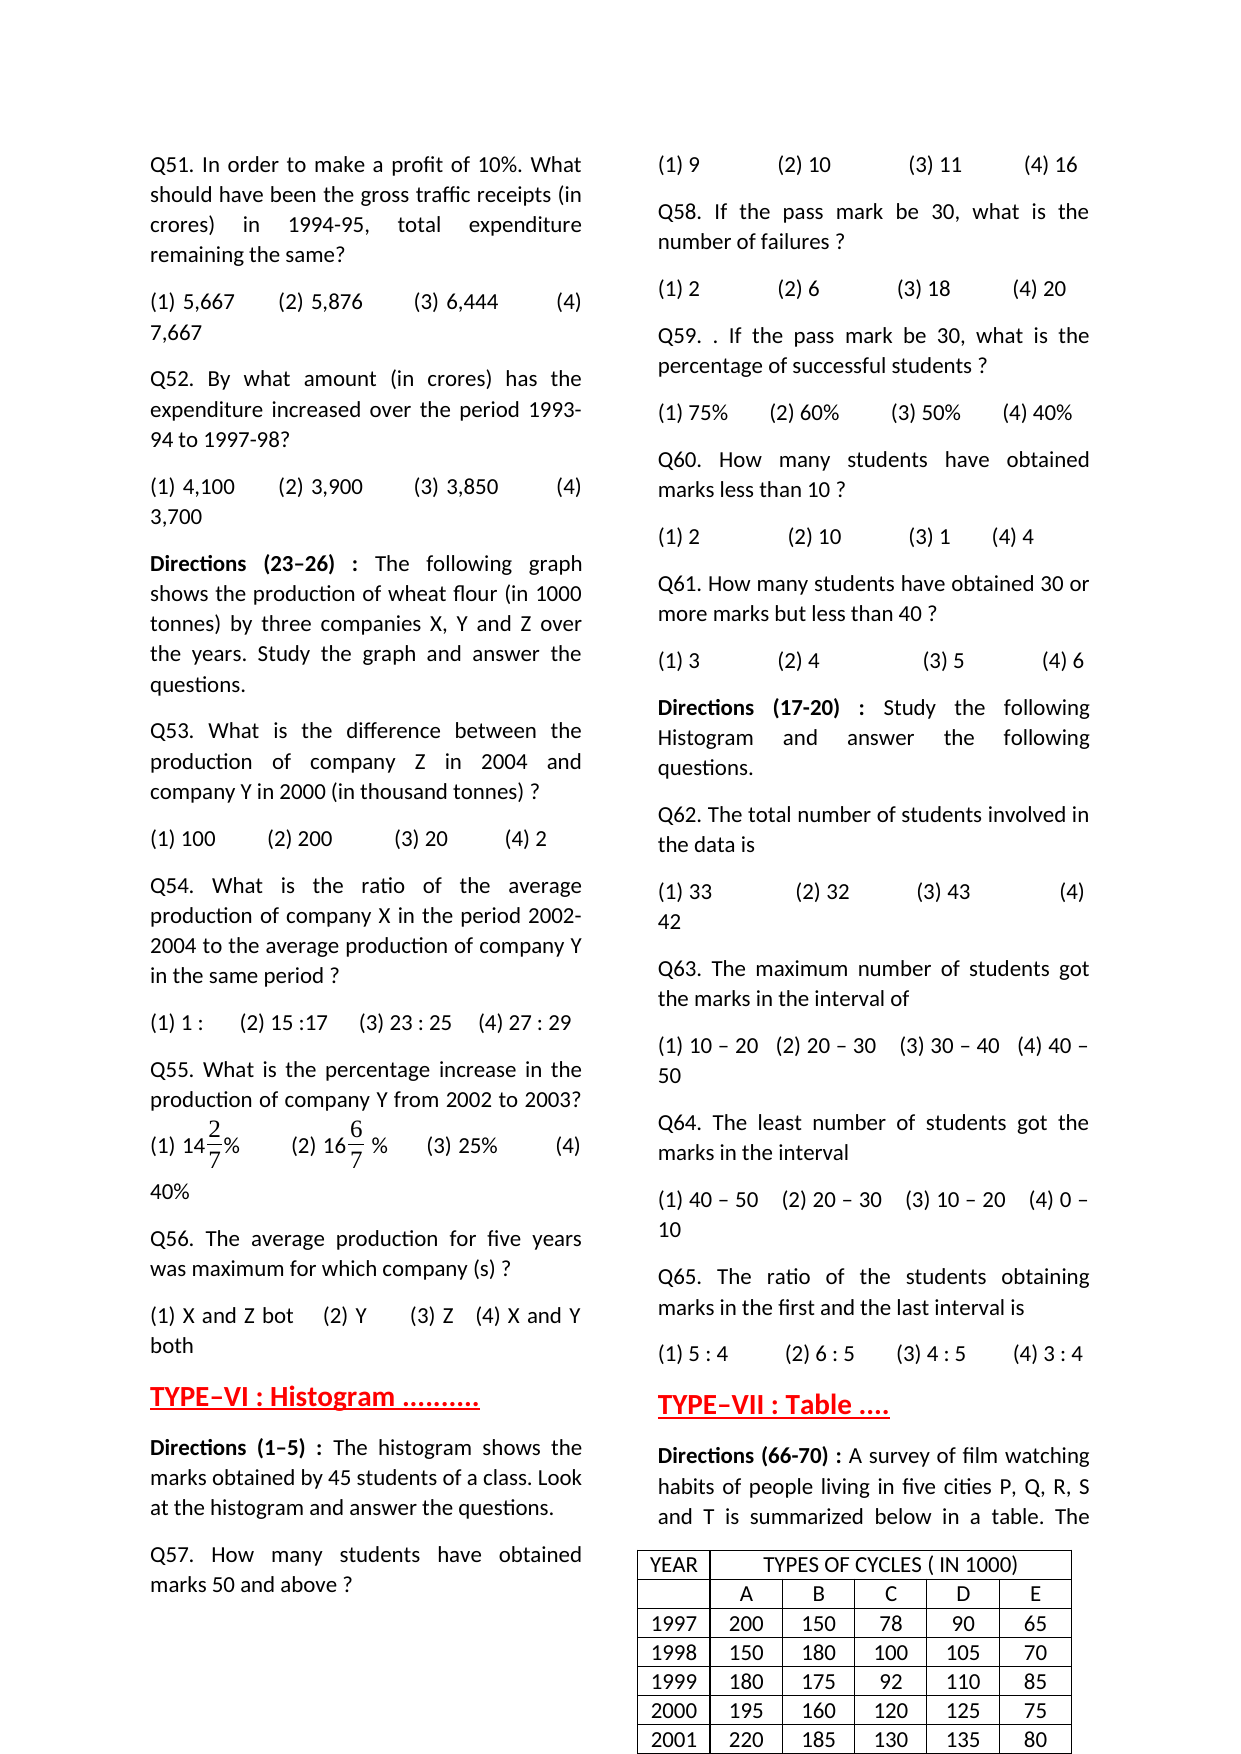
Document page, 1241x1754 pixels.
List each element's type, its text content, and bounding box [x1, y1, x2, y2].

text (1) 75% (2) 60% (3) 50% (4) 40% [658, 398, 1090, 426]
text TYPE–VII : Table .... [658, 1386, 1090, 1422]
text (1) 1 : (2) 15 :17 (3) 23 : 25 (4) 27 : 29 [150, 1008, 583, 1036]
text Q57. How many students have obtained marks 50 and above ? [150, 1540, 583, 1598]
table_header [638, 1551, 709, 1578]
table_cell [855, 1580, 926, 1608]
text (1) 5,667 (2) 5,876 (3) 6,444 (4) 7,667 [150, 287, 583, 346]
text (1) 4,100 (2) 3,900 (3) 3,850 (4) 3,700 [150, 472, 583, 530]
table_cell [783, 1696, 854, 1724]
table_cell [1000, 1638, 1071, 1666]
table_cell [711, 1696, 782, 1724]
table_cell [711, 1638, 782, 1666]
text Q52. By what amount (in crores) has the expenditure increased over the period 1993-94 to 1997-98? [150, 364, 583, 453]
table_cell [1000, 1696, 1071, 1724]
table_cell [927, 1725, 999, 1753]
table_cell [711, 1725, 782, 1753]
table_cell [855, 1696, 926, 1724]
text (1) X and Z bot (2) Y (3) Z (4) X and Y both [150, 1301, 583, 1359]
text (1) 10 – 20 (2) 20 – 30 (3) 30 – 40 (4) 40 – 50 [658, 1031, 1090, 1089]
text Directions (1–5) : The histogram shows the marks obtained by 45 students of a class. Look at the histogram and answer the questions. [150, 1433, 583, 1521]
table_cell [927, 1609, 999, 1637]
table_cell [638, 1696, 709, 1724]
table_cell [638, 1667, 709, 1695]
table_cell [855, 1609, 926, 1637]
text Q63. The maximum number of students got the marks in the interval of [658, 954, 1090, 1012]
text (1) 40 – 50 (2) 20 – 30 (3) 10 – 20 (4) 0 – 10 [658, 1185, 1090, 1244]
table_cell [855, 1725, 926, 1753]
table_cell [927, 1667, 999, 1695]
text Q62. The total number of students involved in the data is [658, 800, 1090, 858]
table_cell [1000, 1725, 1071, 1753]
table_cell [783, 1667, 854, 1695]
text Q54. What is the ratio of the average production of company X in the period 2002-2004 to the average production of company Y in the same period ? [150, 871, 583, 989]
text Q51. In order to make a profit of 10%. What should have been the gross traffic receipts (in crores) in 1994-95, total expenditure remaining the same? [150, 150, 583, 269]
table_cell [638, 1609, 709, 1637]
text Directions (23–26) : The following graph shows the production of wheat flour (in 1000 tonnes) by three companies X, Y and Z over the years. Study the graph and answer the questions. [150, 549, 583, 698]
text Q64. The least number of students got the marks in the interval [658, 1108, 1090, 1167]
text Directions (17-20) : Study the following Histogram and answer the following questions. [658, 693, 1090, 781]
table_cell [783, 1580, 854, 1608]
text Q60. How many students have obtained marks less than 10 ? [658, 445, 1090, 503]
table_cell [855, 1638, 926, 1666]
text Q55. What is the percentage increase in the production of company Y from 2002 to 2003? (1) 14% (2) 16 % (3) 25% (4) 40% [150, 1055, 583, 1205]
text (1) 2 (2) 10 (3) 1 (4) 4 [658, 522, 1090, 550]
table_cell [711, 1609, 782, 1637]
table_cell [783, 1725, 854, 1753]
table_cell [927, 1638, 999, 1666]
text (1) 33 (2) 32 (3) 43 (4) 42 [658, 877, 1090, 935]
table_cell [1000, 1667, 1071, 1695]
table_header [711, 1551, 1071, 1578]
text Q53. What is the difference between the production of company Z in 2004 and company Y in 2000 (in thousand tonnes) ? [150, 717, 583, 805]
text (1) 9 (2) 10 (3) 11 (4) 16 [658, 150, 1090, 178]
text Q61. How many students have obtained 30 or more marks but less than 40 ? [658, 569, 1090, 627]
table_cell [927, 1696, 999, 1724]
text Q59. . If the pass mark be 30, what is the percentage of successful students ? [658, 321, 1090, 379]
text TYPE–VI : Histogram .......... [150, 1378, 583, 1413]
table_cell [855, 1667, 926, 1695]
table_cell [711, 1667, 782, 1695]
text Q58. If the pass mark be 30, what is the number of failures ? [658, 197, 1090, 255]
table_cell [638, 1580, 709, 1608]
text (1) 100 (2) 200 (3) 20 (4) 2 [150, 824, 583, 852]
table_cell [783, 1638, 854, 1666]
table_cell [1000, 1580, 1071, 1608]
text (1) 2 (2) 6 (3) 18 (4) 20 [658, 274, 1090, 302]
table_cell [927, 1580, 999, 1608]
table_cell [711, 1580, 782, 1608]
text (1) 5 : 4 (2) 6 : 5 (3) 4 : 5 (4) 3 : 4 [658, 1339, 1090, 1368]
text (1) 3 (2) 4 (3) 5 (4) 6 [658, 646, 1090, 674]
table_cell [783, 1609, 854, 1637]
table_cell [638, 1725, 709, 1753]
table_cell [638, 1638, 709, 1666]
text Q56. The average production for five years was maximum for which company (s) ? [150, 1224, 583, 1282]
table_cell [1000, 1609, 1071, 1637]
text Q65. The ratio of the students obtaining marks in the first and the last interval is [658, 1262, 1090, 1321]
